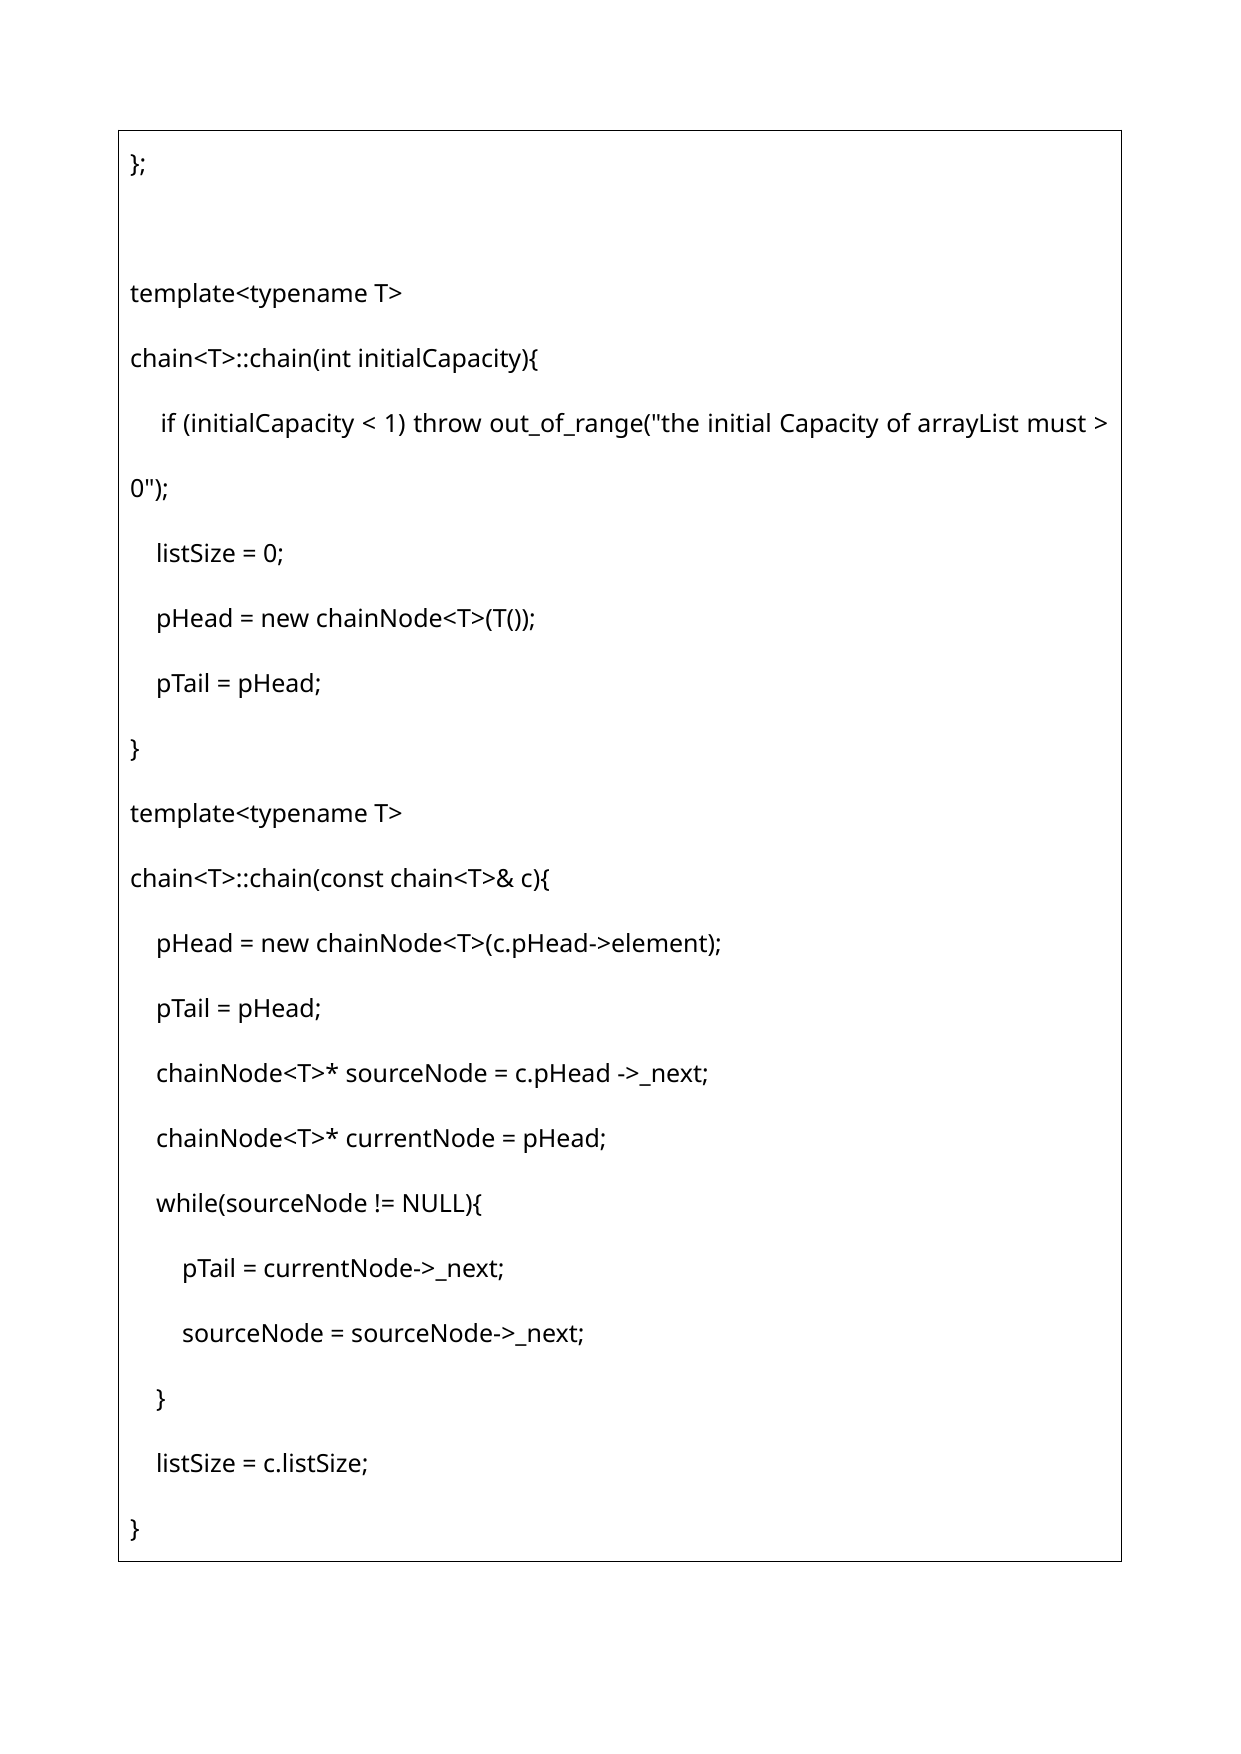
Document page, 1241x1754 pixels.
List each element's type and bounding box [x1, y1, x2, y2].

table_cell [119, 131, 1121, 1561]
